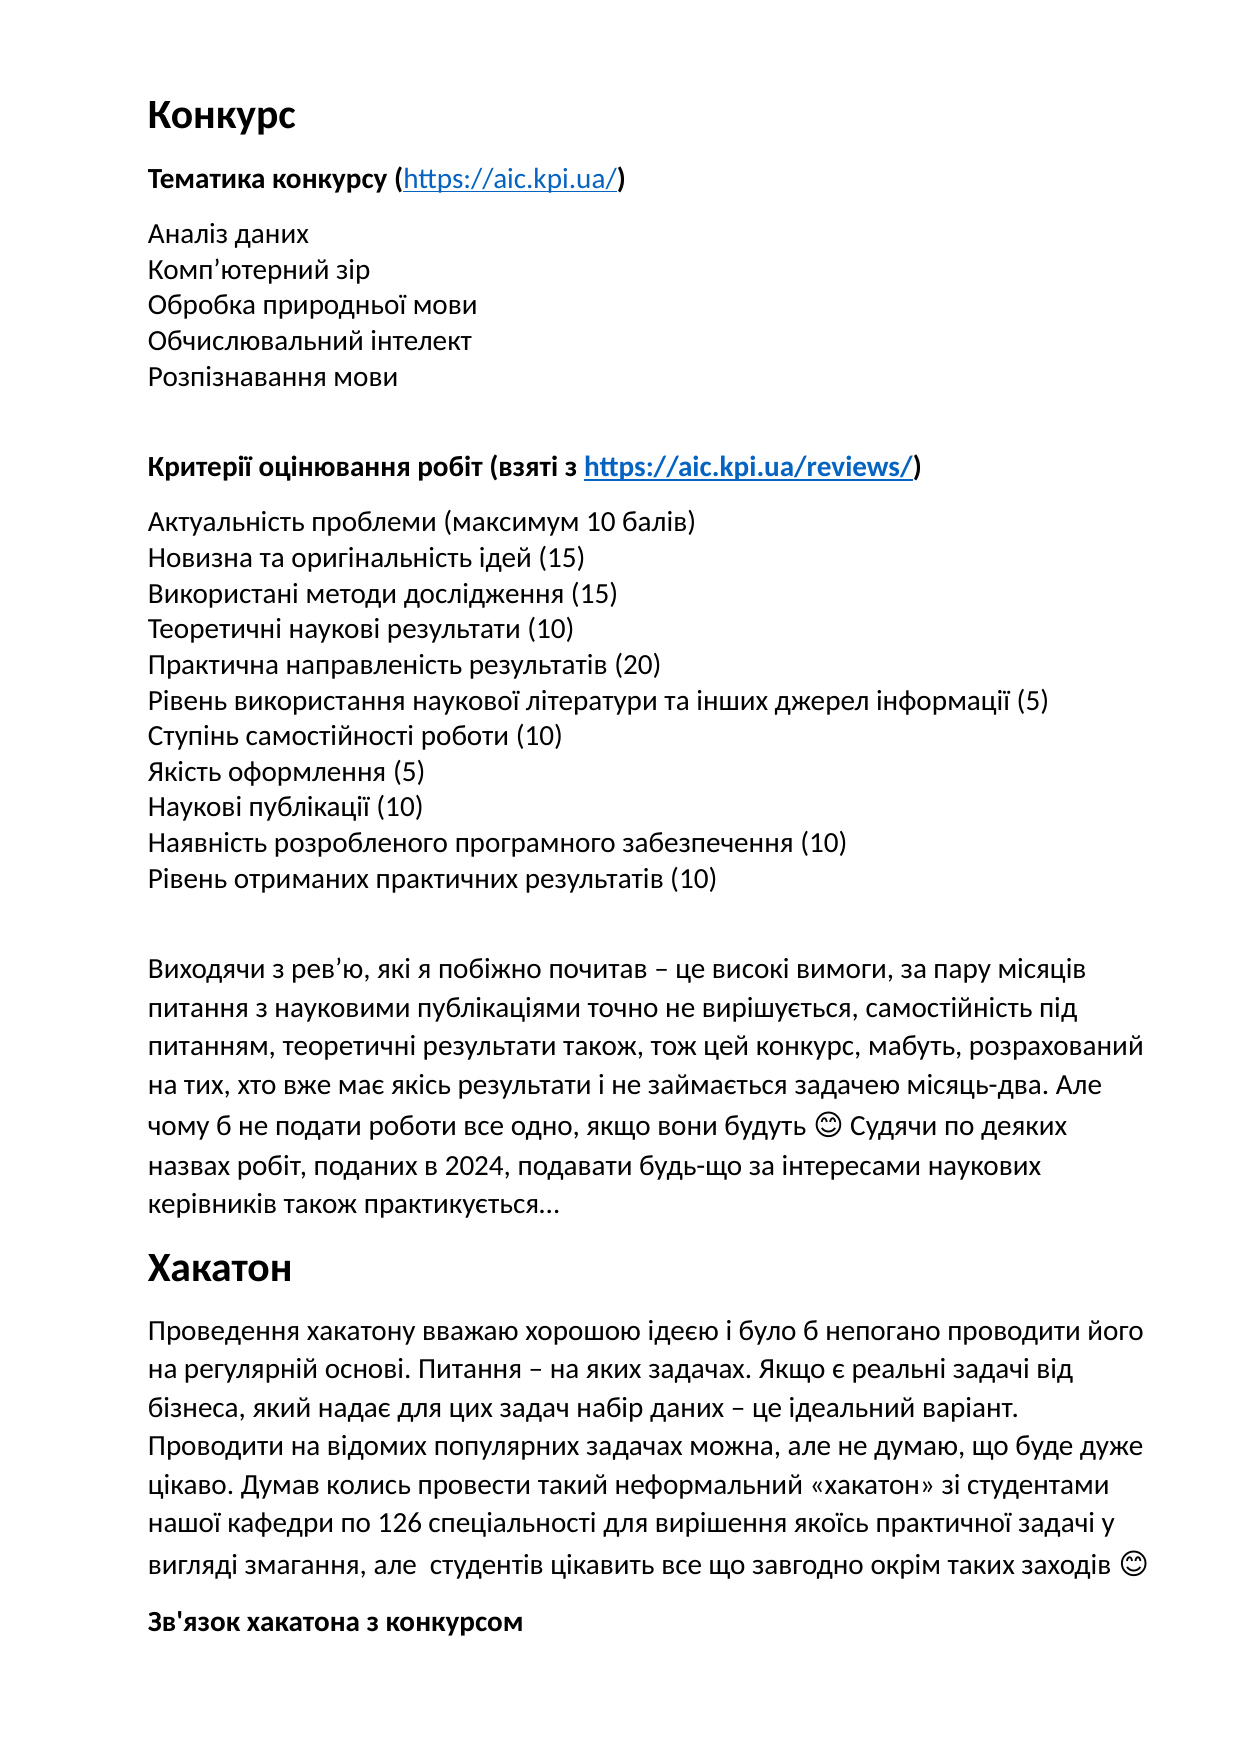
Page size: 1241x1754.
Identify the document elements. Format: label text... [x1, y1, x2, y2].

text Обробка природньої мови [148, 286, 1152, 322]
text Критерії оцінювання робіт (взяті з https://aic.kpi.ua/reviews/) [148, 448, 1152, 484]
text Рівень отриманих практичних результатів (10) [148, 860, 1152, 895]
text Використані методи дослідження (15) [148, 575, 1152, 610]
text Якість оформлення (5) [148, 753, 1152, 788]
text Проведення хакатону вважаю хорошою ідеєю і було б непогано проводити його на регулярній основі. Питання – на яких задачах. Якщо є реальні задачі від бізнеса, який надає для цих задач набір даних – це ідеальний варіант. Проводити на відомих популярних задачах можна, але не думаю, що буде дуже цікаво. Думав колись провести такий неформальний «хакатон» зі студентами нашої кафедри по 126 спеціальності для вирішення якоїсь практичної задачі у вигляді змагання, але студентів цікавить все що завгодно окрім таких заходів [148, 1312, 1152, 1583]
text Актуальність проблеми (максимум 10 балів) [148, 503, 1152, 539]
text Конкурс [148, 88, 1152, 139]
text Аналіз даних [148, 215, 1152, 251]
text Рівень використання наукової літератури та інших джерел інформації (5) [148, 682, 1152, 717]
text Розпізнавання мови [148, 358, 1152, 393]
text Зв'язок хакатона з конкурсом [148, 1603, 1152, 1638]
text Наявність розробленого програмного забезпечення (10) [148, 824, 1152, 860]
text Тематика конкурсу (https://aic.kpi.ua/) [148, 160, 1152, 196]
text Новизна та оригінальність ідей (15) [148, 539, 1152, 575]
text Комп’ютерний зір [148, 251, 1152, 286]
text Ступінь самостійності роботи (10) [148, 717, 1152, 753]
text Практична направленість результатів (20) [148, 646, 1152, 682]
text Виходячи з рев’ю, які я побіжно почитав – це високі вимоги, за пару місяців питання з науковими публікаціями точно не вирішується, самостійність під питанням, теоретичні результати також, тож цей конкурс, мабуть, розрахований на тих, хто вже має якісь результати і не займається задачею місяць-два. Але чому б не подати роботи все одно, якщо вони будуть Судячи по деяких назвах робіт, поданих в 2024, подавати будь-що за інтересами наукових керівників також практикується… [148, 951, 1152, 1221]
text Обчислювальний інтелект [148, 322, 1152, 358]
text Наукові публікації (10) [148, 788, 1152, 824]
text Хакатон [148, 1241, 1152, 1291]
text Теоретичні наукові результати (10) [148, 610, 1152, 646]
